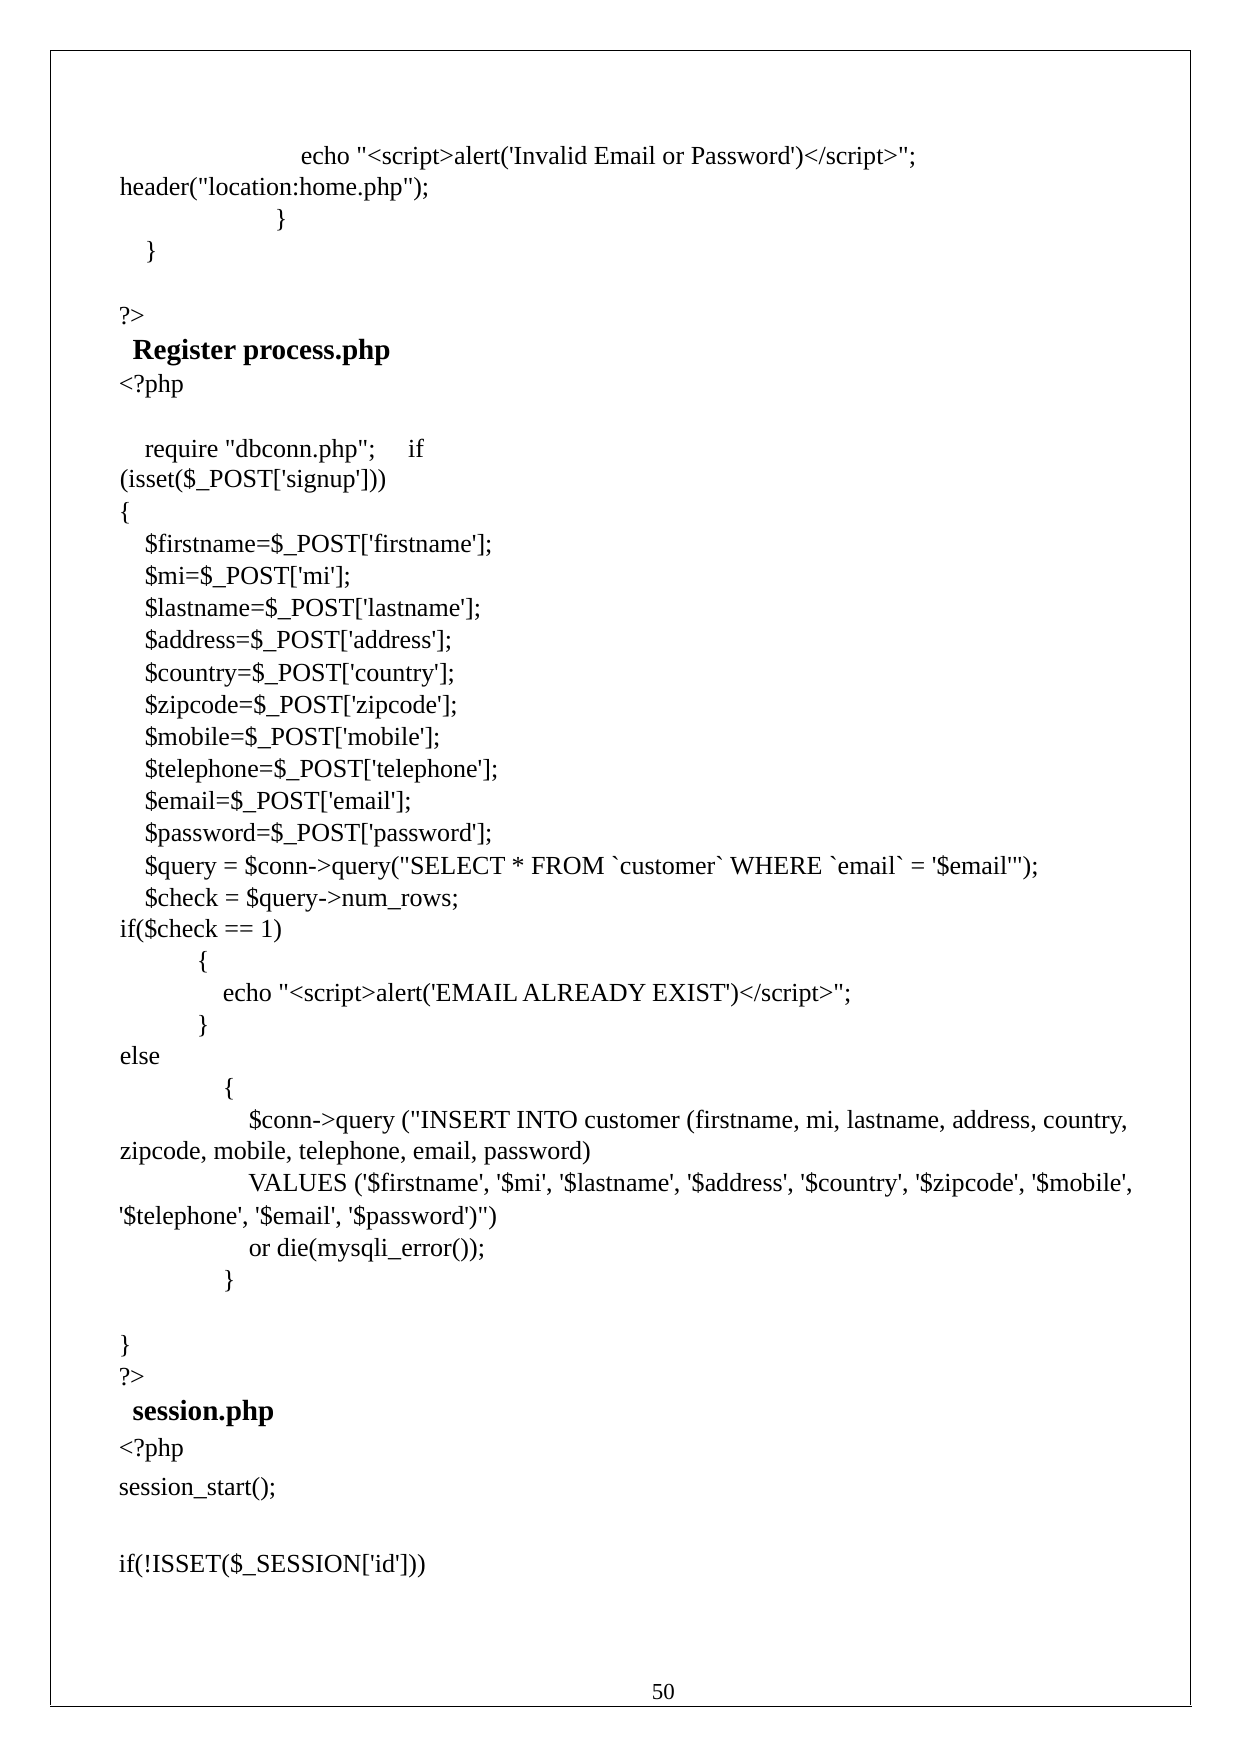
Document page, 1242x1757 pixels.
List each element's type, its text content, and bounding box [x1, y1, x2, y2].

text { [118, 1072, 1199, 1102]
text { [118, 945, 1199, 975]
text ?> [118, 1361, 1199, 1391]
text echo "<script>alert('EMAIL ALREADY EXIST')</script>"; [118, 977, 1199, 1007]
text } [118, 235, 1199, 265]
text VALUES ('$firstname', '$mi', '$lastname', '$address', '$country', '$zipcode', '$mobile', [118, 1167, 1199, 1197]
text <?php [118, 368, 1199, 398]
text if(!ISSET($_SESSION['id'])) [118, 1548, 1199, 1578]
text $country=$_POST['country']; [118, 657, 1199, 687]
text { [118, 496, 1199, 526]
text <?php [118, 1432, 1199, 1462]
text echo "<script>alert('Invalid Email or Password')</script>"; header("location:home.php"); [118, 140, 1199, 201]
text $query = $conn->query("SELECT * FROM `customer` WHERE `email` = '$email'"); [118, 850, 1199, 880]
text $lastname=$_POST['lastname']; [118, 592, 1199, 622]
text session_start(); [118, 1471, 1199, 1501]
text $password=$_POST['password']; [118, 817, 1199, 847]
text } [118, 203, 1199, 233]
text $telephone=$_POST['telephone']; [118, 753, 1199, 783]
text '$telephone', '$email', '$password')") [118, 1200, 1199, 1230]
text } [118, 1329, 1199, 1359]
text ?> [118, 300, 1199, 330]
text require "dbconn.php"; if (isset($_POST['signup'])) [118, 433, 427, 493]
text $check = $query->num_rows; if($check == 1) [118, 882, 555, 943]
text or die(mysqli_error()); [118, 1232, 1199, 1262]
text $conn->query ("INSERT INTO customer (firstname, mi, lastname, address, country, zipcode, mobile, telephone, email, password) [118, 1104, 1199, 1165]
subtitle Register process.php [132, 332, 1205, 365]
text $mi=$_POST['mi']; [118, 560, 1199, 590]
text $mobile=$_POST['mobile']; [118, 721, 1199, 751]
text $firstname=$_POST['firstname']; [118, 528, 1199, 558]
text } else [118, 1009, 234, 1070]
text $zipcode=$_POST['zipcode']; [118, 689, 1199, 719]
text $address=$_POST['address']; [118, 624, 1199, 654]
text } [118, 1264, 1199, 1294]
text $email=$_POST['email']; [118, 785, 1199, 815]
subtitle session.php [132, 1393, 1205, 1427]
